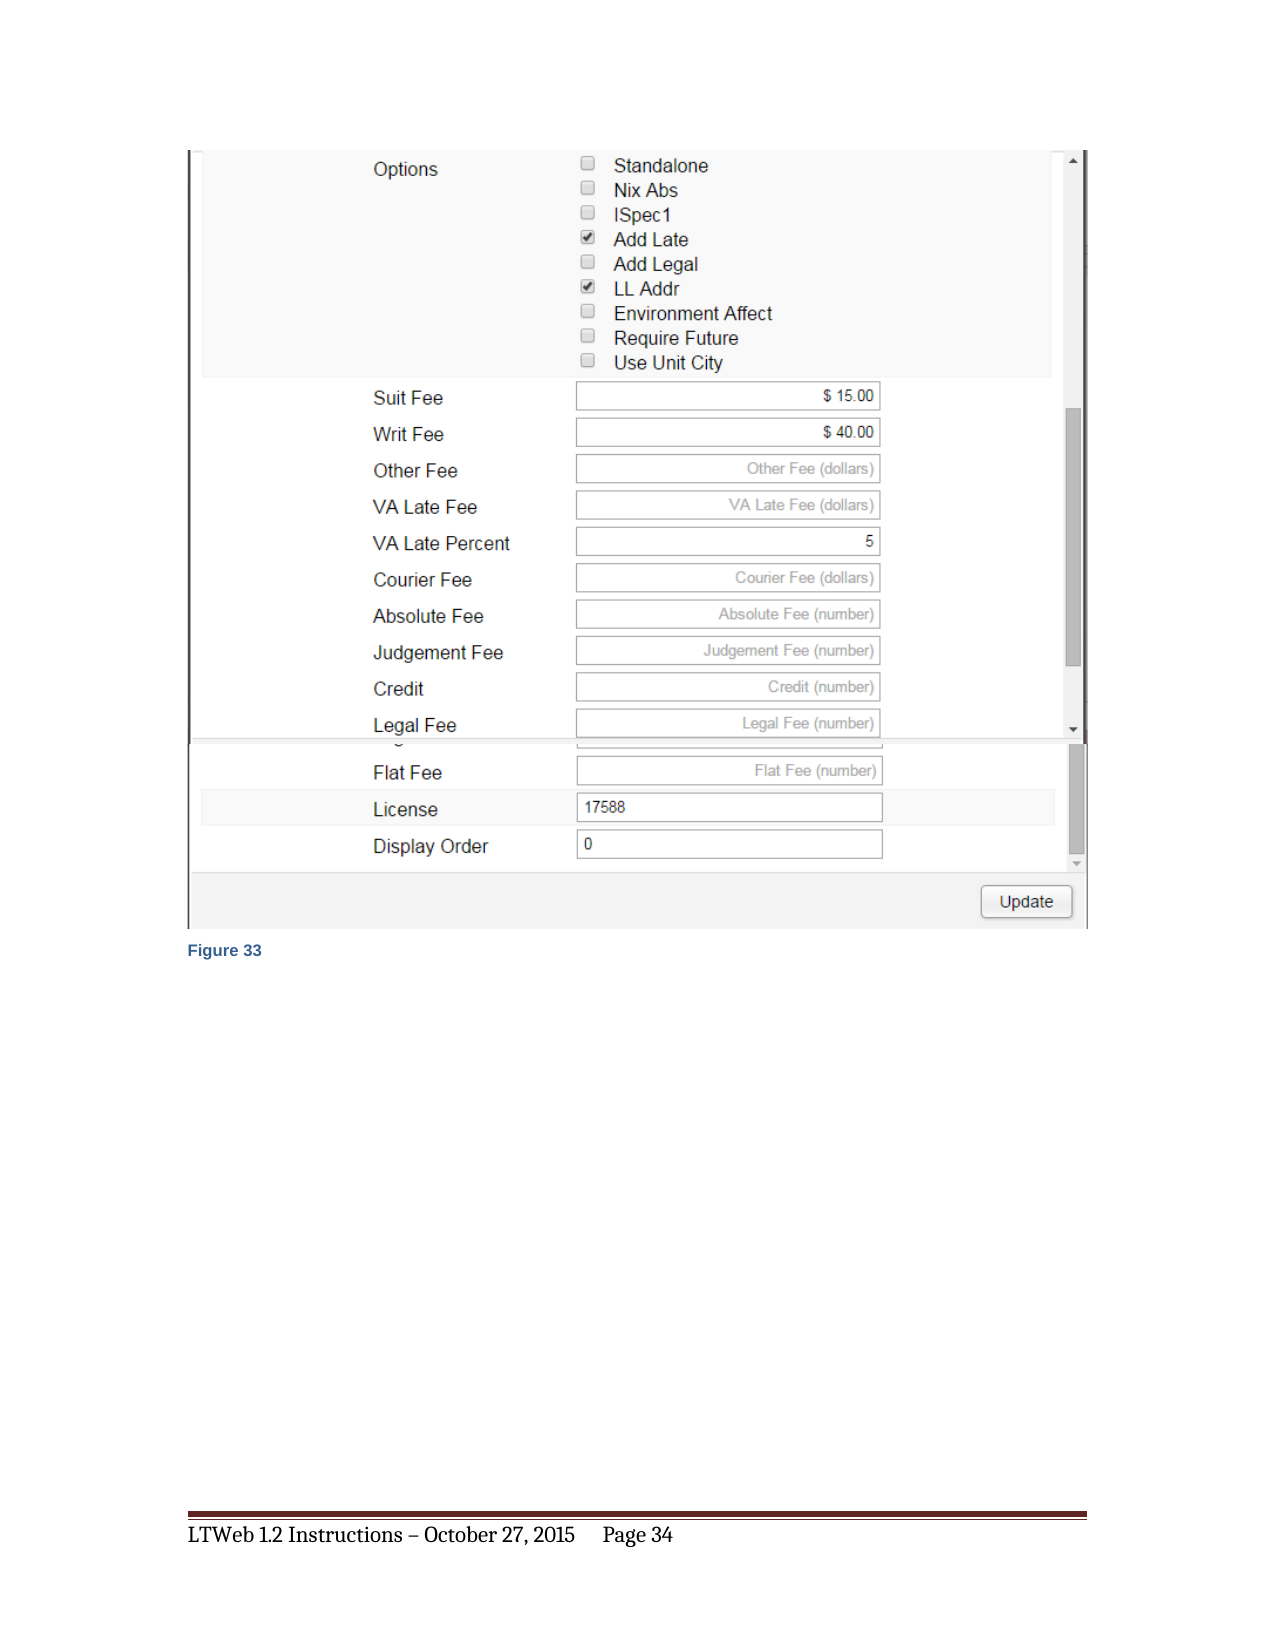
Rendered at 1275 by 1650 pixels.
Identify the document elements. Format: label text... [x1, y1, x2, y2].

picture [187, 150, 1088, 929]
